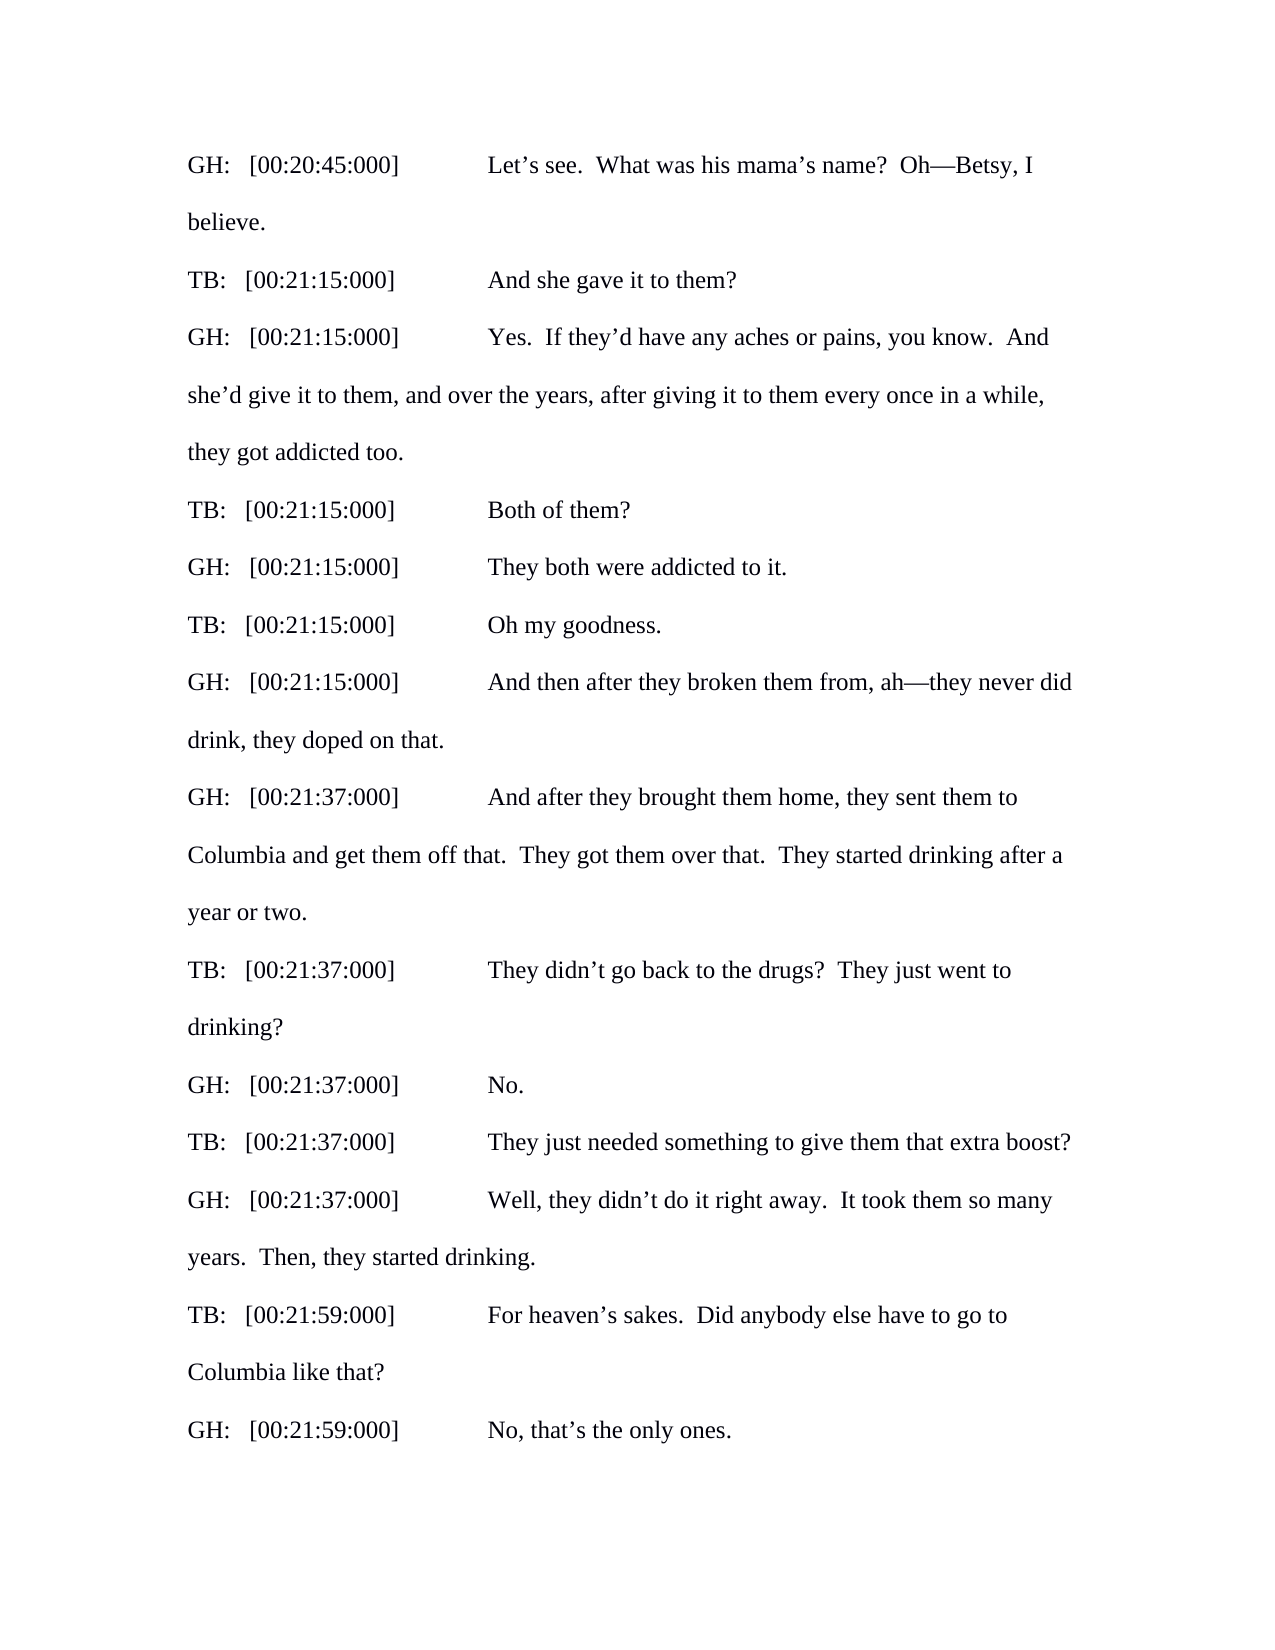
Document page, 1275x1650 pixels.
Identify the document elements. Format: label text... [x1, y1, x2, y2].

text GH: [00:21:37:000] Well, they didn’t do it right away. It took them so many years. Then, they started drinking. [187, 1185, 1087, 1271]
text TB: [00:21:15:000] Both of them? [187, 495, 1087, 524]
text TB: [00:21:15:000] And she gave it to them? [187, 265, 1087, 294]
text GH: [00:21:15:000] Yes. If they’d have any aches or pains, you know. And she’d give it to them, and over the years, after giving it to them every once in a while, they got addicted too. [187, 322, 1087, 466]
text GH: [00:21:37:000] And after they brought them home, they sent them to Columbia and get them off that. They got them over that. They started drinking after a year or two. [187, 782, 1087, 926]
text GH: [00:21:59:000] No, that’s the only ones. [187, 1415, 1087, 1444]
text TB: [00:21:59:000] For heaven’s sakes. Did anybody else have to go to Columbia like that? [187, 1300, 1087, 1386]
text GH: [00:20:45:000] Let’s see. What was his mama’s name? Oh—Betsy, I believe. [187, 150, 1087, 236]
text TB: [00:21:37:000] They just needed something to give them that extra boost? [187, 1127, 1087, 1156]
text GH: [00:21:37:000] No. [187, 1070, 1087, 1099]
text TB: [00:21:37:000] They didn’t go back to the drugs? They just went to drinking? [187, 955, 1087, 1041]
text GH: [00:21:15:000] And then after they broken them from, ah—they never did drink, they doped on that. [187, 667, 1087, 754]
text GH: [00:21:15:000] They both were addicted to it. [187, 552, 1087, 581]
text TB: [00:21:15:000] Oh my goodness. [187, 610, 1087, 639]
